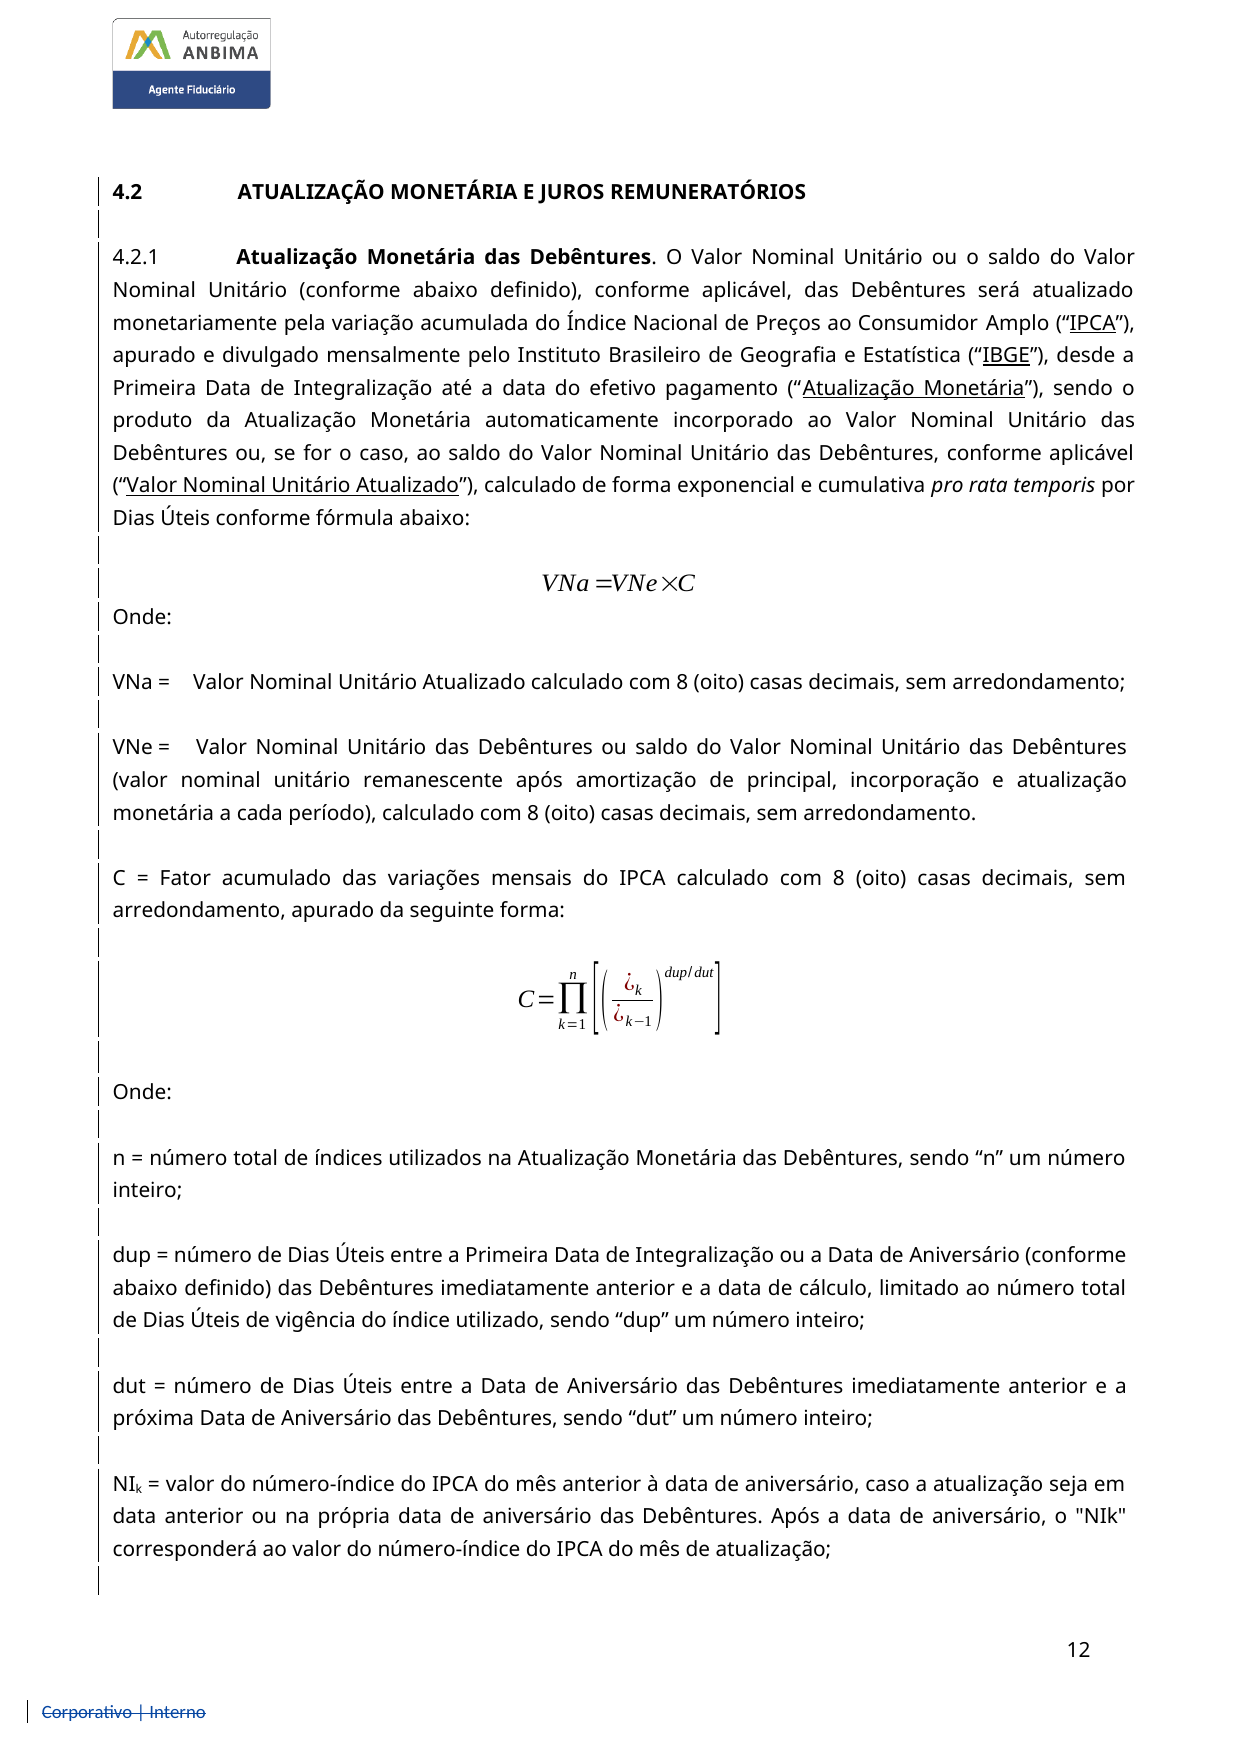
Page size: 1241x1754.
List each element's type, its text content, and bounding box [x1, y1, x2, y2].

text Onde: [112, 1077, 1128, 1106]
text n = número total de índices utilizados na Atualização Monetária das Debêntures, sendo “n” um número inteiro; [112, 1143, 1128, 1204]
list Atualização Monetária das Debêntures. O Valor Nominal Unitário ou o saldo do Valor Nominal Unitário (conforme abaixo definido), conforme aplicável, das Debêntures será atualizado monetariamente pela variação acumulada do Índice Nacional de Preços ao Consumidor Amplo (“IPCA”), apurado e divulgado mensalmente pelo Instituto Brasileiro de Geografia e Estatística (“IBGE”), desde a Primeira Data de Integralização até a data do efetivo pagamento (“Atualização Monetária”), sendo o produto da Atualização Monetária automaticamente incorporado ao Valor Nominal Unitário das Debêntures ou, se for o caso, ao saldo do Valor Nominal Unitário das Debêntures, conforme aplicável (“Valor Nominal Unitário Atualizado”), calculado de forma exponencial e cumulativa pro rata temporis por Dias Úteis conforme fórmula abaixo: [112, 242, 1135, 532]
text VNa = Valor Nominal Unitário Atualizado calculado com 8 (oito) casas decimais, sem arredondamento; [112, 667, 1128, 696]
text C = Fator acumulado das variações mensais do IPCA calculado com 8 (oito) casas decimais, sem arredondamento, apurado da seguinte forma: [112, 863, 1128, 924]
text Onde: [112, 602, 1128, 631]
picture [112, 18, 271, 109]
text dup = número de Dias Úteis entre a Primeira Data de Integralização ou a Data de Aniversário (conforme abaixo definido) das Debêntures imediatamente anterior e a data de cálculo, limitado ao número total de Dias Úteis de vigência do índice utilizado, sendo “dup” um número inteiro; [112, 1240, 1128, 1334]
text VNe = Valor Nominal Unitário das Debêntures ou saldo do Valor Nominal Unitário das Debêntures (valor nominal unitário remanescente após amortização de principal, incorporação e atualização monetária a cada período), calculado com 8 (oito) casas decimais, sem arredondamento. [112, 732, 1128, 826]
text NIk = valor do número-índice do IPCA do mês anterior à data de aniversário, caso a atualização seja em data anterior ou na própria data de aniversário das Debêntures. Após a data de aniversário, o "NIk" corresponderá ao valor do número-índice do IPCA do mês de atualização; [112, 1469, 1128, 1562]
list ATUALIZAÇÃO MONETÁRIA E JUROS REMUNERATÓRIOS [112, 177, 1135, 206]
text dut = número de Dias Úteis entre a Data de Aniversário das Debêntures imediatamente anterior e a próxima Data de Aniversário das Debêntures, sendo “dut” um número inteiro; [112, 1371, 1128, 1432]
